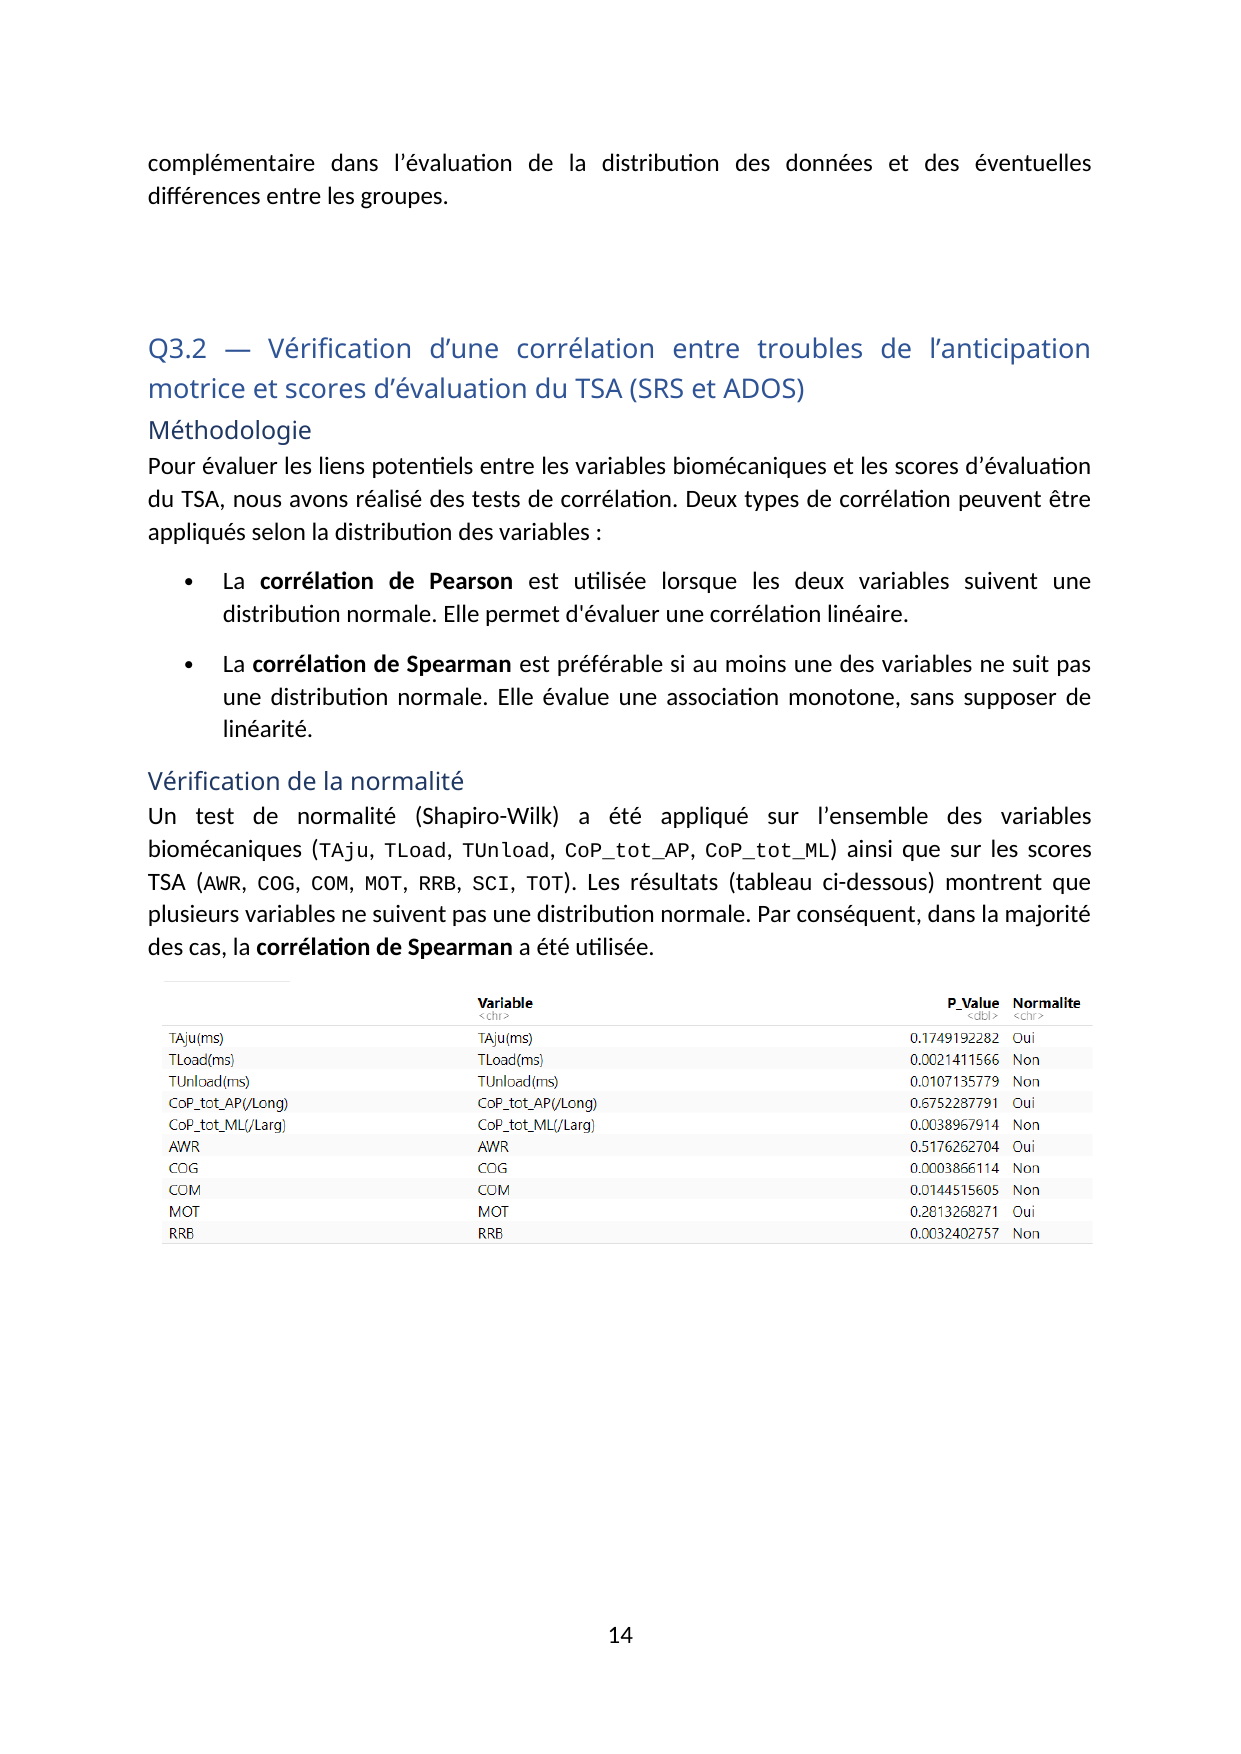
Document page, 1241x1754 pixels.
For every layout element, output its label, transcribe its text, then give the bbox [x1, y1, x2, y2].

list La corrélation de Spearman est préférable si au moins une des variables ne suit pas une distribution normale. Elle évalue une association monotone, sans supposer de linéarité. [185, 648, 1093, 744]
subtitle Q3.2 — Vérification d’une corrélation entre troubles de l’anticipation motrice et scores d’évaluation du TSA (SRS et ADOS) [148, 329, 1093, 406]
list La corrélation de Pearson est utilisée lorsque les deux variables suivent une distribution normale. Elle permet d'évaluer une corrélation linéaire. [185, 565, 1093, 629]
subtitle Méthodologie [148, 413, 1093, 447]
text Pour évaluer les liens potentiels entre les variables biomécaniques et les scores d’évaluation du TSA, nous avons réalisé des tests de corrélation. Deux types de corrélation peuvent être appliqués selon la distribution des variables : [148, 450, 1093, 546]
subtitle Vérification de la normalité [148, 763, 1093, 797]
picture [147, 981, 1093, 1245]
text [148, 148, 1093, 211]
text Un test de normalité (Shapiro-Wilk) a été appliqué sur l’ensemble des variables biomécaniques (TAju, TLoad, TUnload, CoP_tot_AP, CoP_tot_ML) ainsi que sur les scores TSA (AWR, COG, COM, MOT, RRB, SCI, TOT). Les résultats (tableau ci-dessous) montrent que plusieurs variables ne suivent pas une distribution normale. Par conséquent, dans la majorité des cas, la corrélation de Spearman a été utilisée. [148, 800, 1093, 962]
